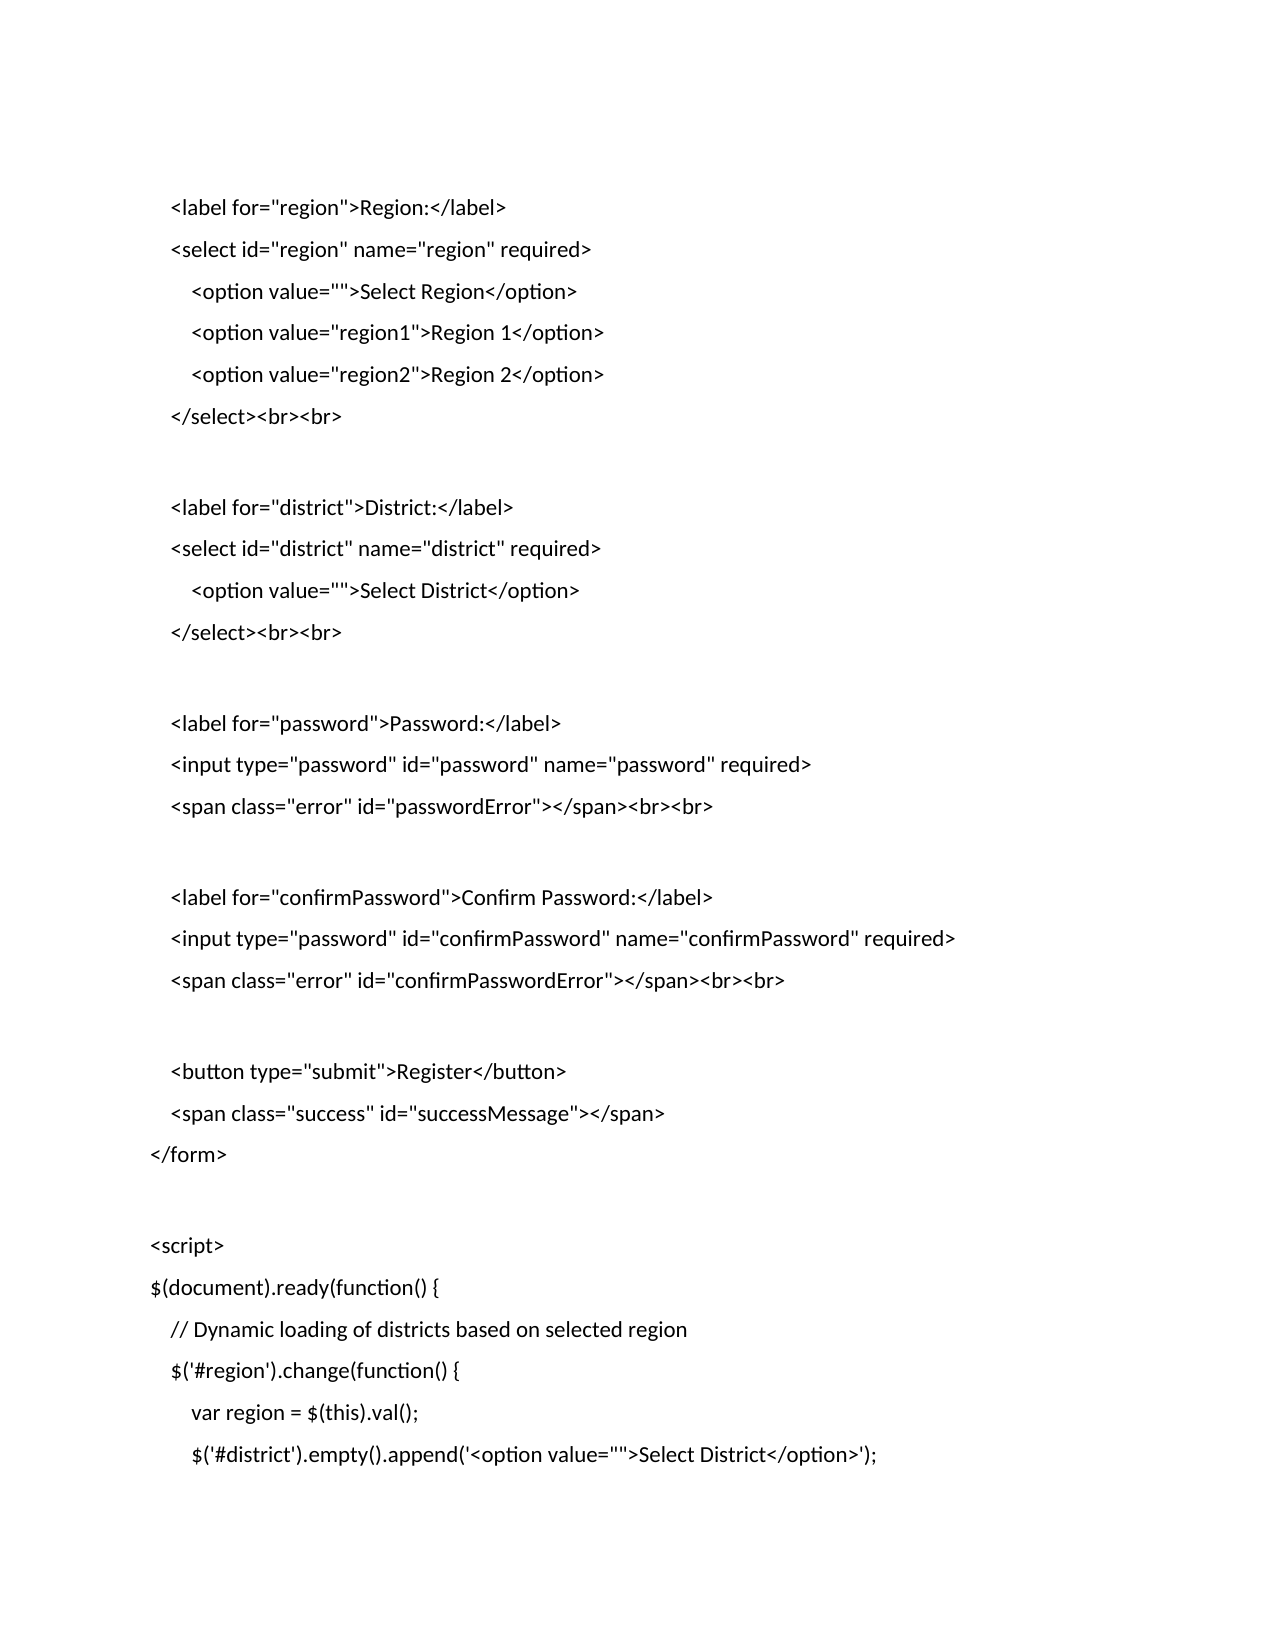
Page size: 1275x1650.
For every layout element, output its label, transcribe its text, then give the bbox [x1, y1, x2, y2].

text <button type="submit">Register</button> [150, 1063, 1125, 1083]
text <script> [150, 1237, 1125, 1258]
text var region = $(this).val(); [150, 1404, 1125, 1425]
text <input type="password" id="password" name="password" required> [150, 756, 1125, 777]
text <span class="error" id="passwordError"></span><br><br> [150, 798, 1125, 819]
text <option value="">Select Region</option> [150, 282, 1125, 303]
text </select><br><br> [150, 408, 1125, 429]
text <select id="region" name="region" required> [150, 241, 1125, 262]
text <option value="region1">Region 1</option> [150, 324, 1125, 345]
text <span class="success" id="successMessage"></span> [150, 1104, 1125, 1125]
text <label for="confirmPassword">Confirm Password:</label> [150, 888, 1125, 909]
text $('#region').change(function() { [150, 1362, 1125, 1383]
text </form> [150, 1146, 1125, 1167]
text <label for="region">Region:</label> [150, 199, 1125, 220]
text <input type="password" id="confirmPassword" name="confirmPassword" required> [150, 930, 1125, 951]
text <option value="">Select District</option> [150, 582, 1125, 603]
text </select><br><br> [150, 624, 1125, 644]
text <span class="error" id="confirmPasswordError"></span><br><br> [150, 972, 1125, 993]
text <label for="password">Password:</label> [150, 714, 1125, 735]
text <label for="district">District:</label> [150, 498, 1125, 519]
text <option value="region2">Region 2</option> [150, 366, 1125, 387]
text // Dynamic loading of districts based on selected region [150, 1320, 1125, 1341]
text <select id="district" name="district" required> [150, 540, 1125, 561]
text $(document).ready(function() { [150, 1278, 1125, 1299]
text $('#district').empty().append('<option value="">Select District</option>'); [150, 1446, 1125, 1467]
